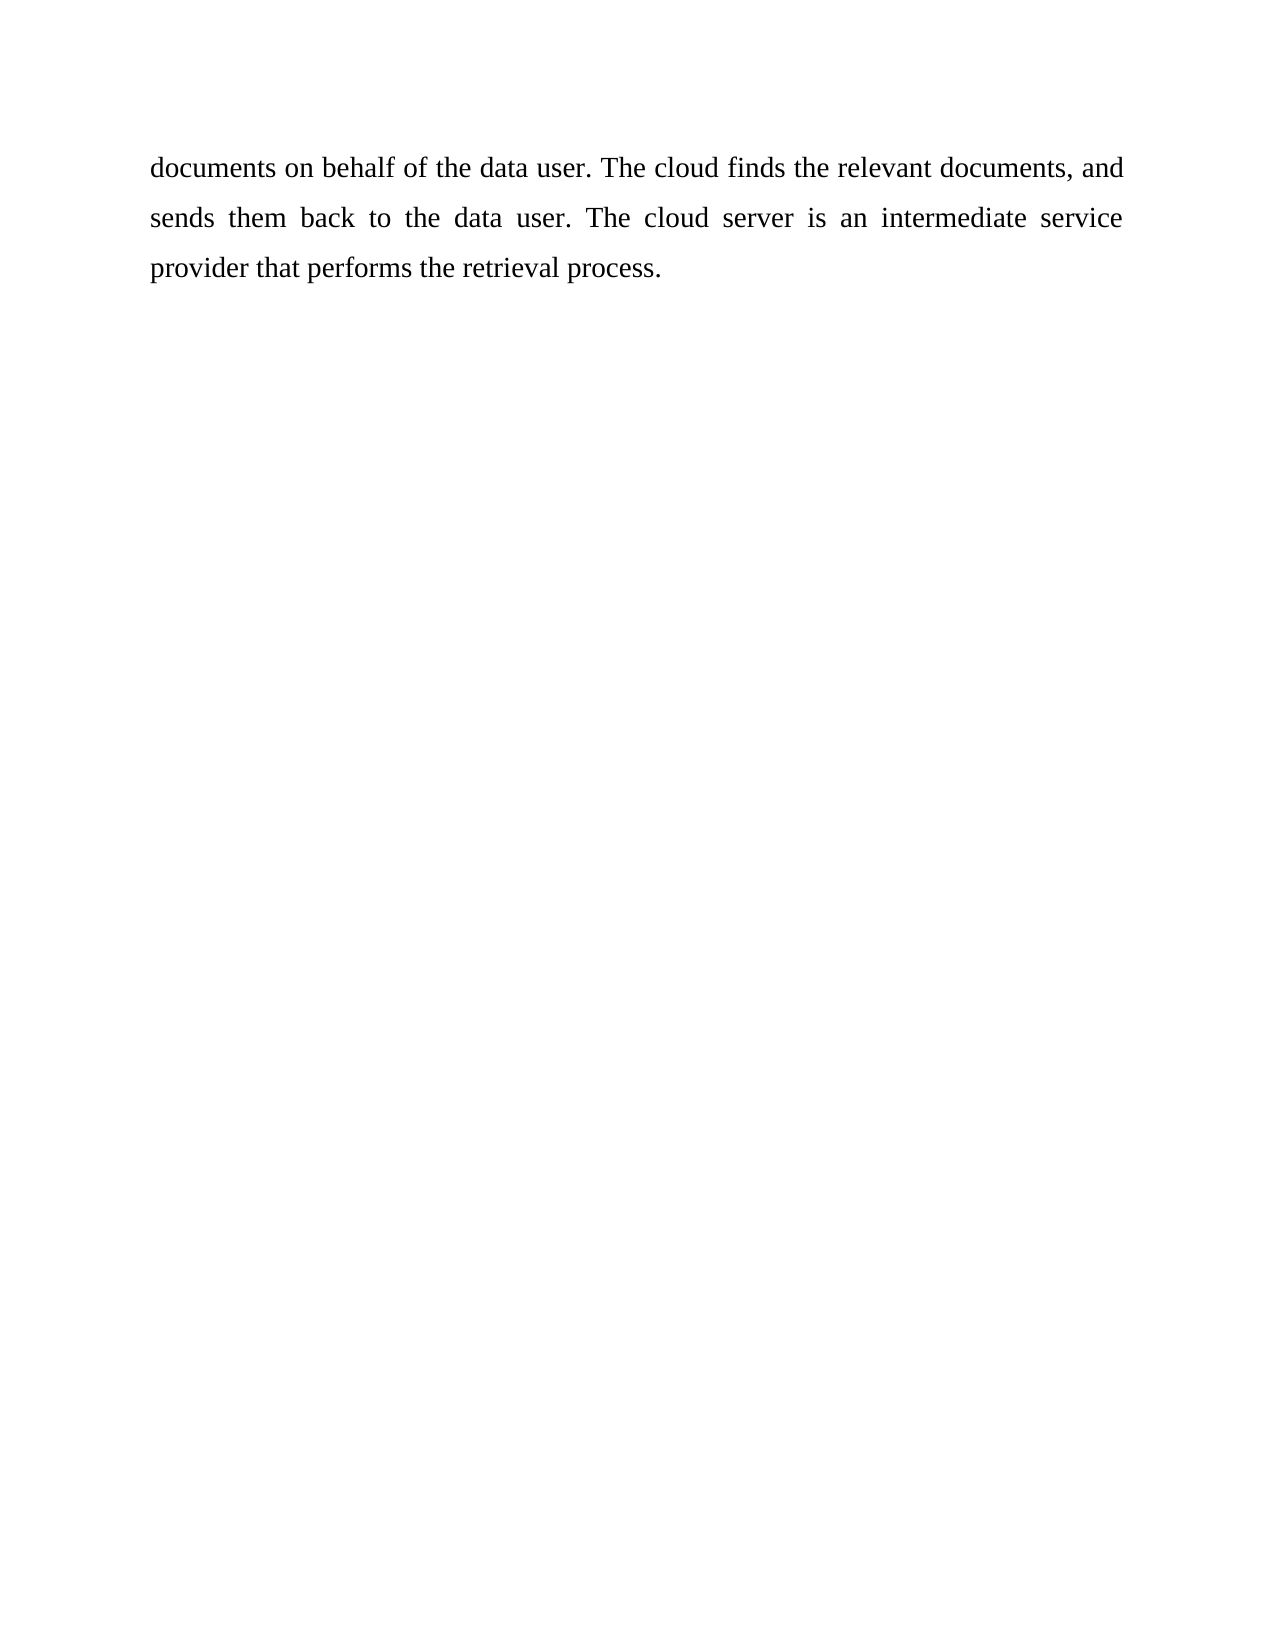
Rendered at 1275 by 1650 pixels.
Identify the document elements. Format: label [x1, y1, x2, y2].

text [150, 150, 1125, 284]
